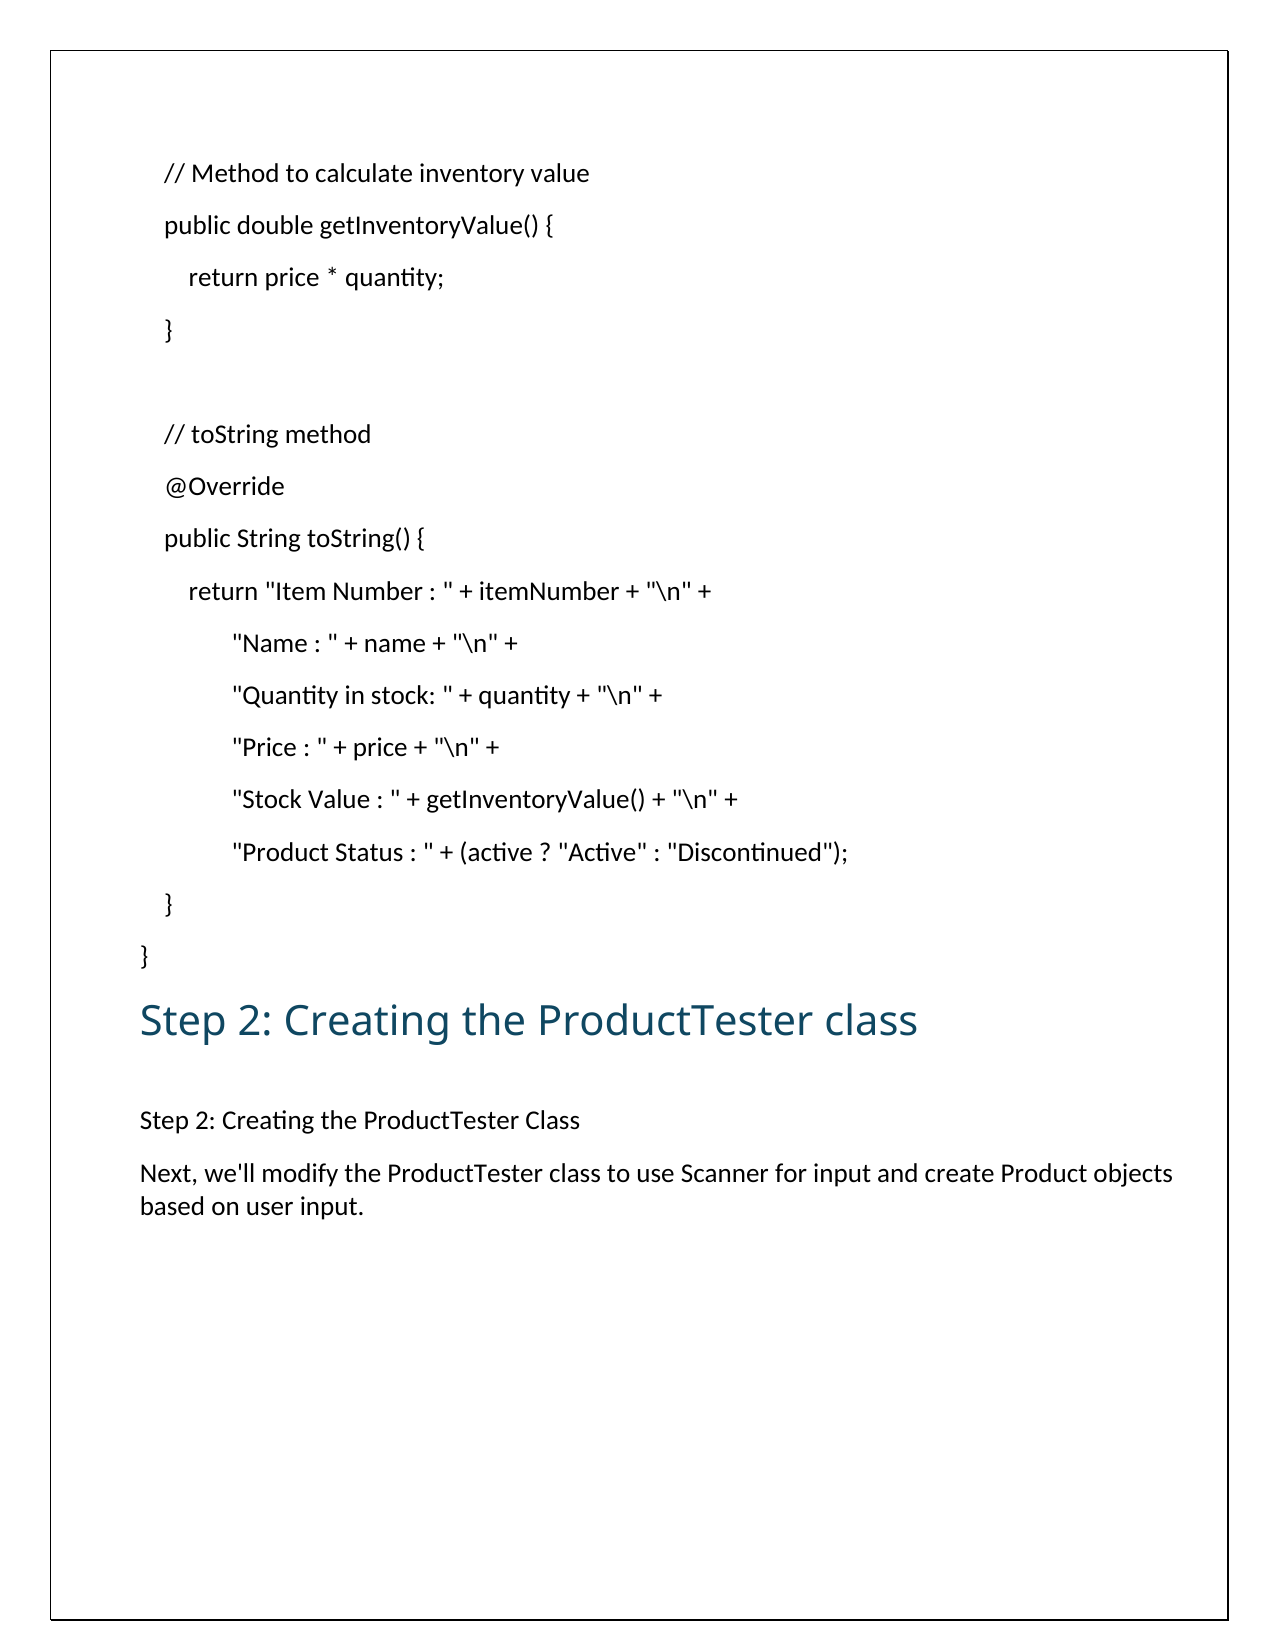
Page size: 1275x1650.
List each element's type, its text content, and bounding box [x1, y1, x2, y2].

subtitle } [139, 313, 1227, 346]
subtitle public String toString() { [139, 522, 1227, 554]
subtitle } [139, 939, 1227, 972]
subtitle // Method to calculate inventory value [139, 156, 1227, 189]
subtitle "Name : " + name + "\n" + [139, 626, 1227, 659]
subtitle Step 2: Creating the ProductTester Class [139, 1103, 1227, 1137]
subtitle "Stock Value : " + getInventoryValue() + "\n" + [139, 782, 1227, 816]
subtitle } [139, 887, 1227, 920]
subtitle Next, we'll modify the ProductTester class to use Scanner for input and create Product objects based on user input. [139, 1156, 1227, 1222]
subtitle // toString method [139, 417, 1227, 450]
subtitle "Quantity in stock: " + quantity + "\n" + [139, 678, 1227, 711]
subtitle @Override [139, 469, 1227, 502]
subtitle return price * quantity; [139, 261, 1227, 294]
subtitle "Price : " + price + "\n" + [139, 730, 1227, 763]
subtitle return "Item Number : " + itemNumber + "\n" + [139, 574, 1227, 607]
subtitle Step 2: Creating the ProductTester class [139, 991, 1227, 1048]
subtitle "Product Status : " + (active ? "Active" : "Discontinued"); [139, 835, 1227, 868]
subtitle public double getInventoryValue() { [139, 208, 1227, 241]
